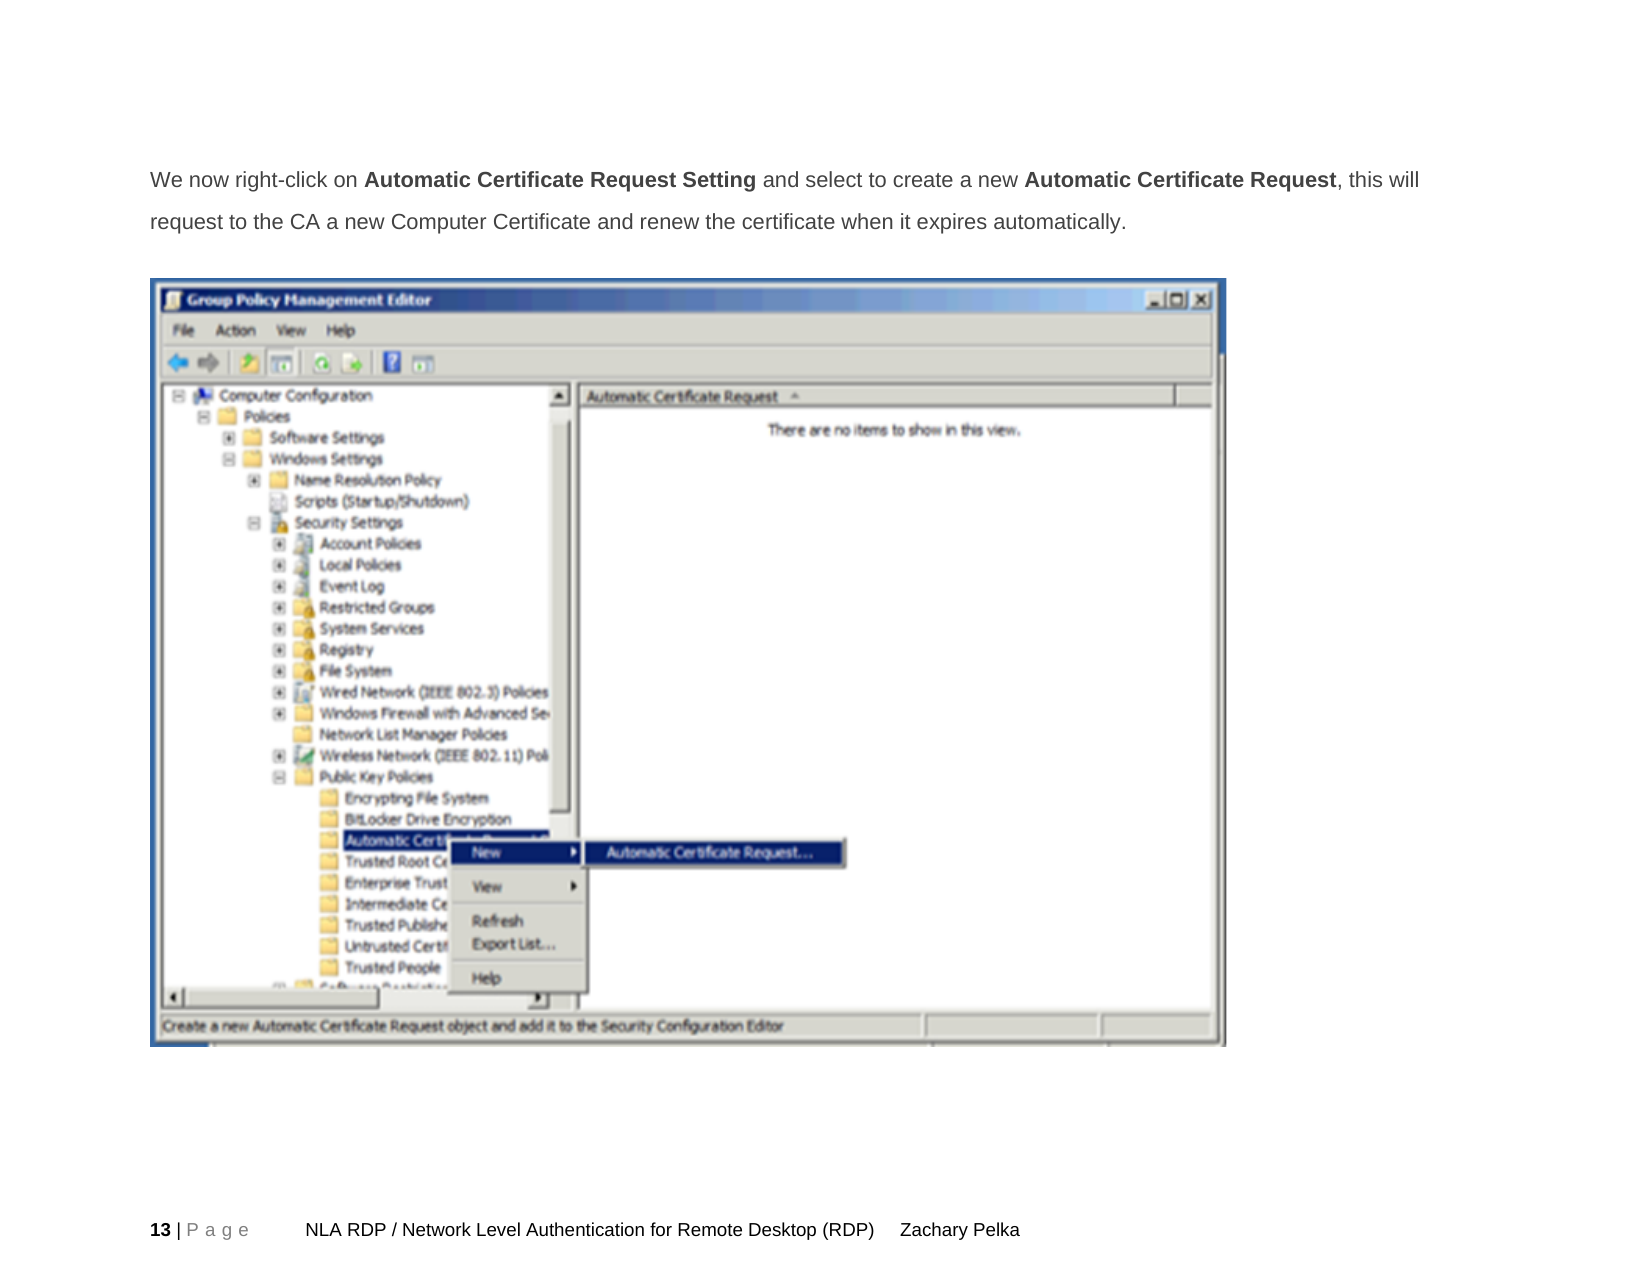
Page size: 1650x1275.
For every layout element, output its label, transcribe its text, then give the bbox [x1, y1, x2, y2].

picture [150, 278, 1227, 1047]
text We now right-click on Automatic Certificate Request Setting and select to create a new Automatic Certificate Request, this will request to the CA a new Computer Certificate and renew the certificate when it expires automatically. [150, 149, 1497, 234]
